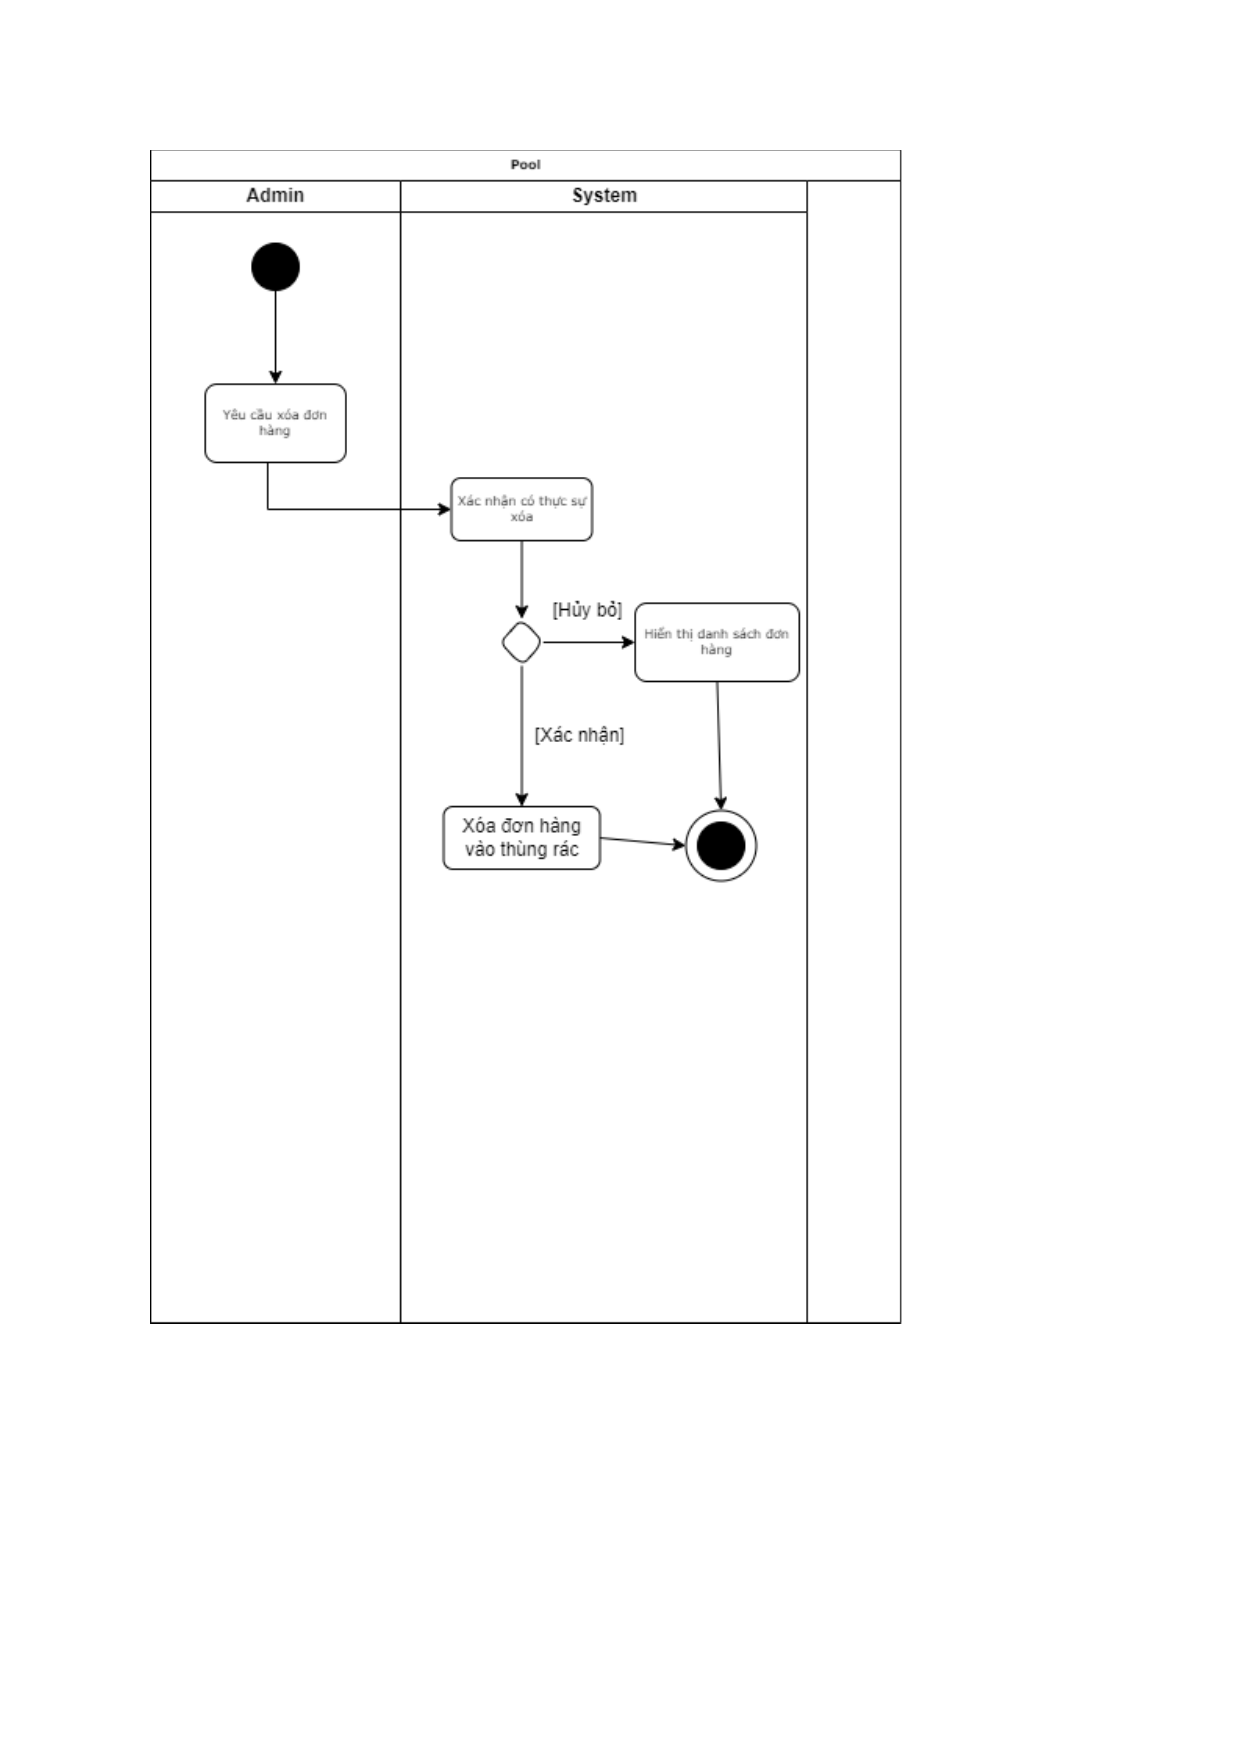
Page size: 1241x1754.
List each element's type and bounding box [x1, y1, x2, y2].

picture [150, 150, 902, 1324]
